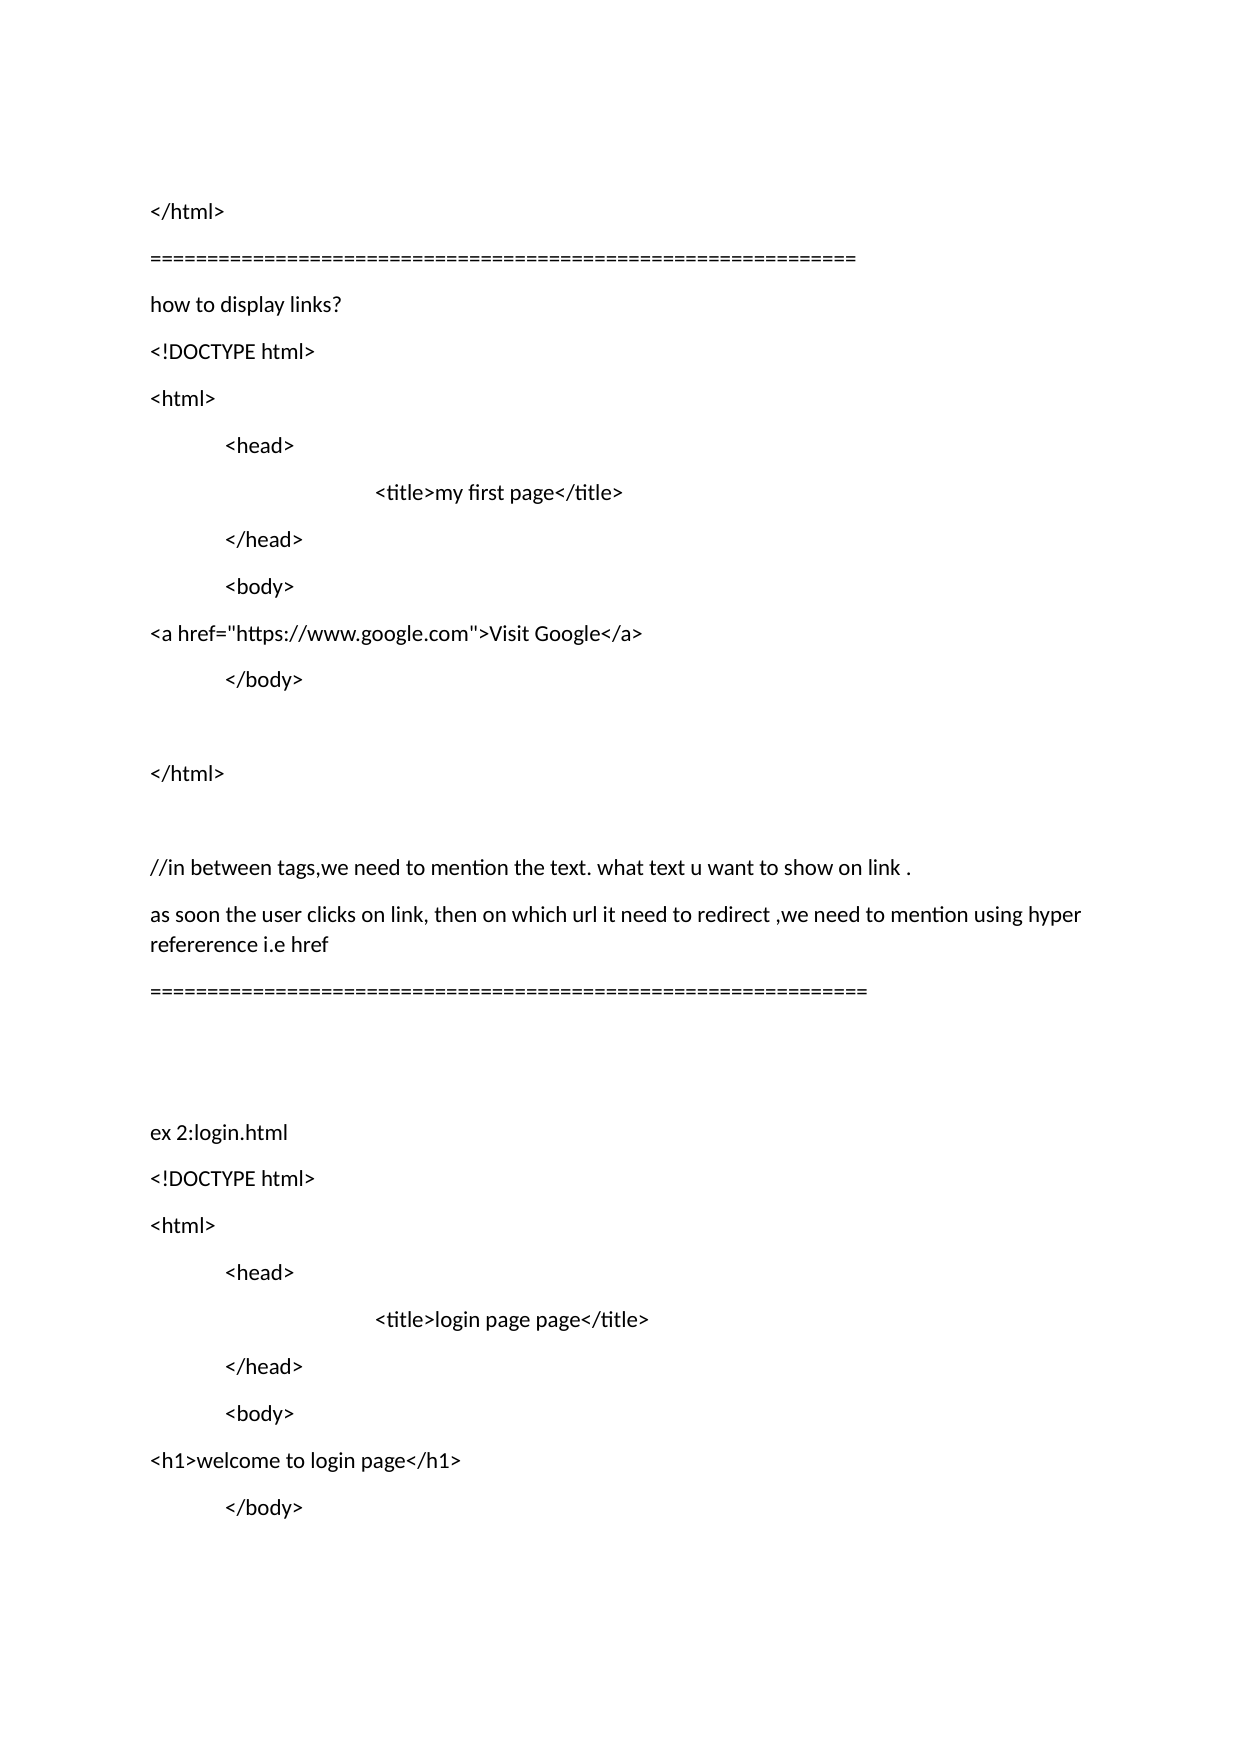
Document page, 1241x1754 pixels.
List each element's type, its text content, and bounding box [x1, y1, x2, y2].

text </head> [150, 525, 1090, 553]
text <html> [150, 384, 1090, 412]
text <title>login page page</title> [150, 1305, 1090, 1333]
text </body> [150, 1493, 1090, 1521]
text <!DOCTYPE html> [150, 337, 1090, 366]
text ex 2:login.html [150, 1118, 1090, 1146]
text as soon the user clicks on link, then on which url it need to redirect ,we need to mention using hyper refererence i.e href [150, 900, 1090, 958]
text <!DOCTYPE html> [150, 1164, 1090, 1193]
text <body> [150, 572, 1090, 600]
text //in between tags,we need to mention the text. what text u want to show on link . [150, 853, 1090, 881]
text ============================================================== [150, 244, 1090, 272]
text <html> [150, 1211, 1090, 1239]
text </head> [150, 1352, 1090, 1380]
text <head> [150, 1258, 1090, 1286]
text </html> [150, 759, 1090, 787]
text <h1>welcome to login page</h1> [150, 1446, 1090, 1474]
text <head> [150, 431, 1090, 459]
text </body> [150, 666, 1090, 694]
text </html> [150, 197, 1090, 225]
text =============================================================== [150, 977, 1090, 1005]
text <title>my first page</title> [150, 478, 1090, 506]
text <a href="https://www.google.com">Visit Google</a> [150, 619, 1090, 647]
text <body> [150, 1399, 1090, 1427]
text how to display links? [150, 291, 1090, 319]
